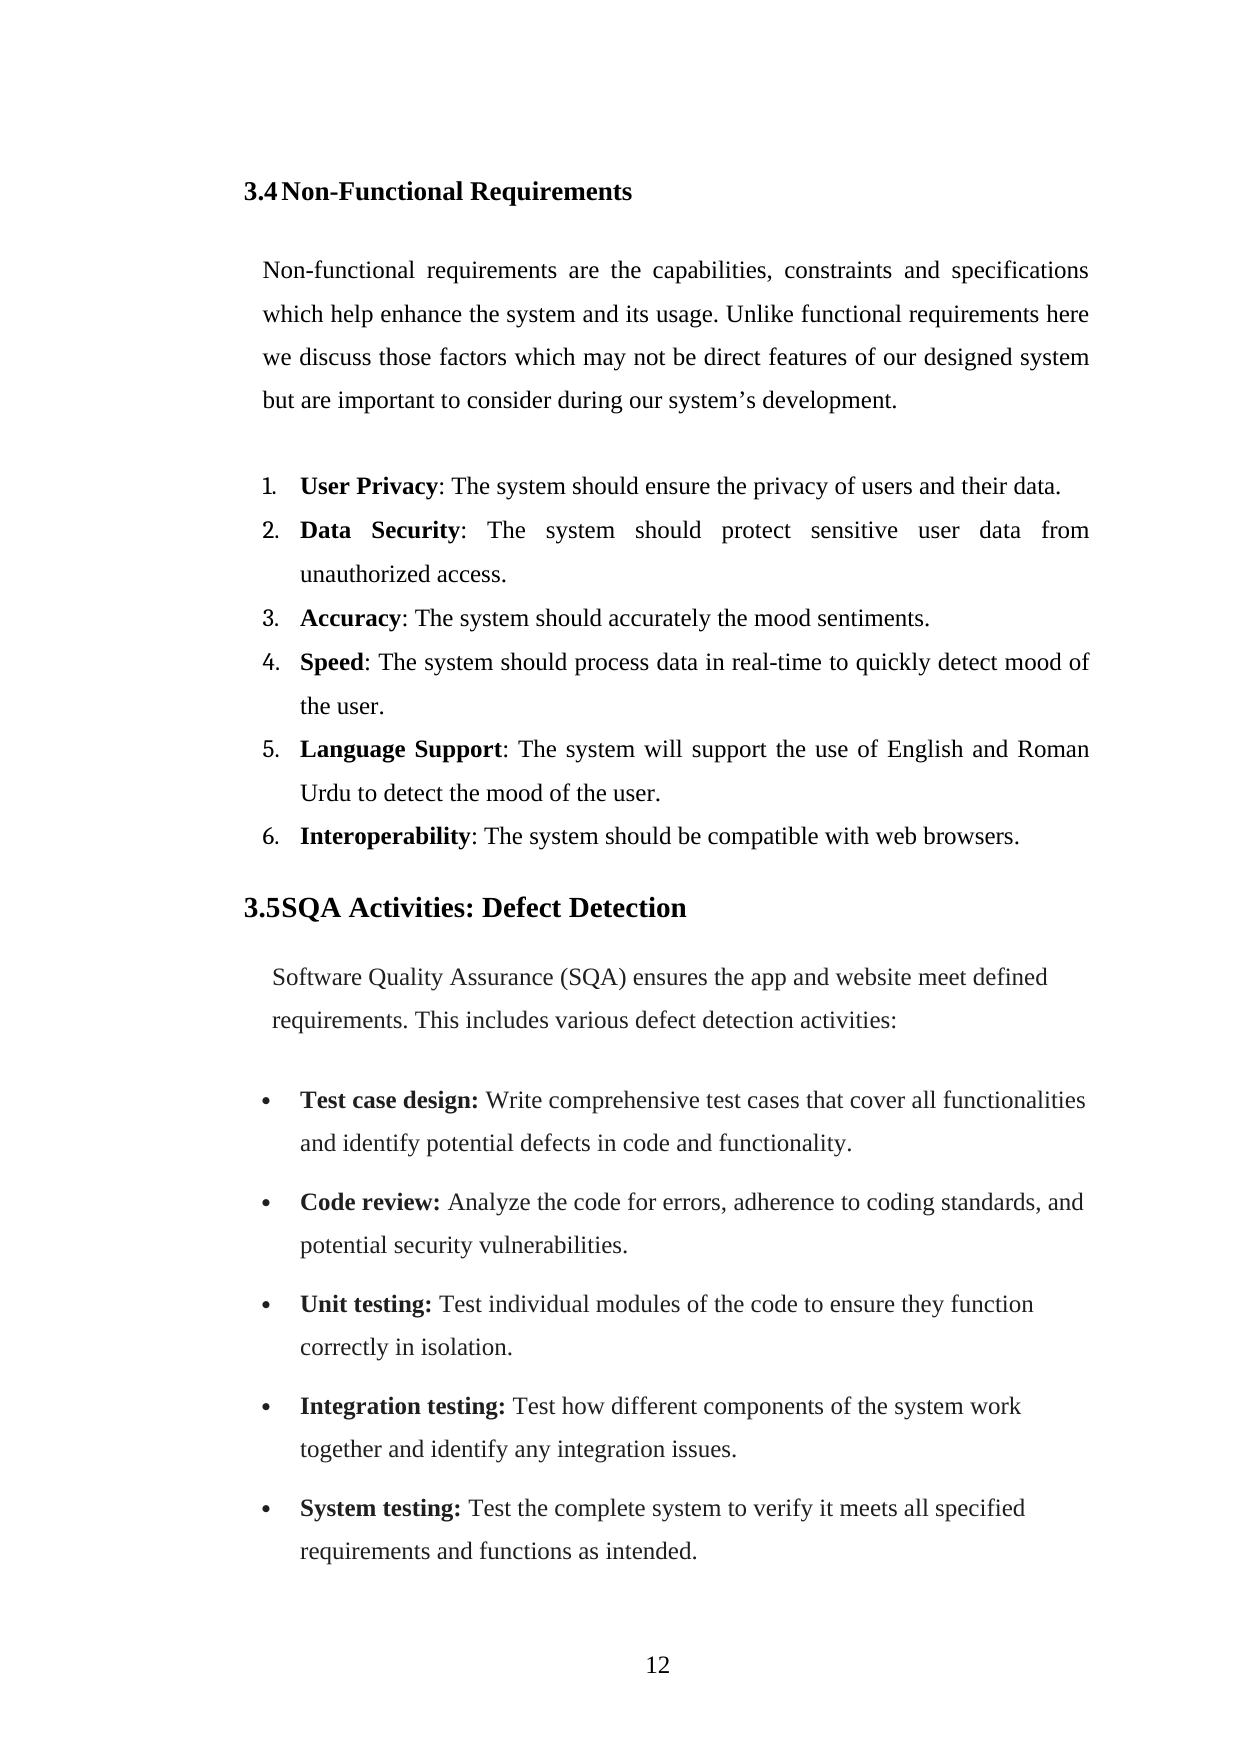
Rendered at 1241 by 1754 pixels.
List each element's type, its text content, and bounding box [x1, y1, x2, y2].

list User Privacy: The system should ensure the privacy of users and their data. [262, 471, 1090, 501]
list Test case design: Write comprehensive test cases that cover all functionalities and identify potential defects in code and functionality. [262, 1085, 1090, 1157]
list Code review: Analyze the code for errors, adherence to coding standards, and potential security vulnerabilities. [262, 1187, 1090, 1259]
list Accuracy: The system should accurately the mood sentiments. [262, 603, 1090, 632]
list Integration testing: Test how different components of the system work together and identify any integration issues. [262, 1391, 1090, 1463]
list Interoperability: The system should be compatible with web browsers. [262, 821, 1090, 851]
text Software Quality Assurance (SQA) ensures the app and website meet defined requirements. This includes various defect detection activities: [272, 962, 1090, 1033]
list Unit testing: Test individual modules of the code to ensure they function correctly in isolation. [262, 1289, 1090, 1361]
list Language Support: The system will support the use of English and Roman Urdu to detect the mood of the user. [262, 734, 1090, 807]
subtitle Non-Functional Requirements [244, 175, 1090, 206]
list Data Security: The system should protect sensitive user data from unauthorized access. [262, 516, 1090, 588]
list System testing: Test the complete system to verify it meets all specified requirements and functions as intended. [262, 1493, 1090, 1565]
list Speed: The system should process data in real-time to quickly detect mood of the user. [262, 647, 1090, 720]
text Non-functional requirements are the capabilities, constraints and specifications which help enhance the system and its usage. Unlike functional requirements here we discuss those factors which may not be direct features of our designed system but are important to consider during our system’s development. [262, 256, 1090, 414]
subtitle SQA Activities: Defect Detection [244, 891, 1090, 924]
